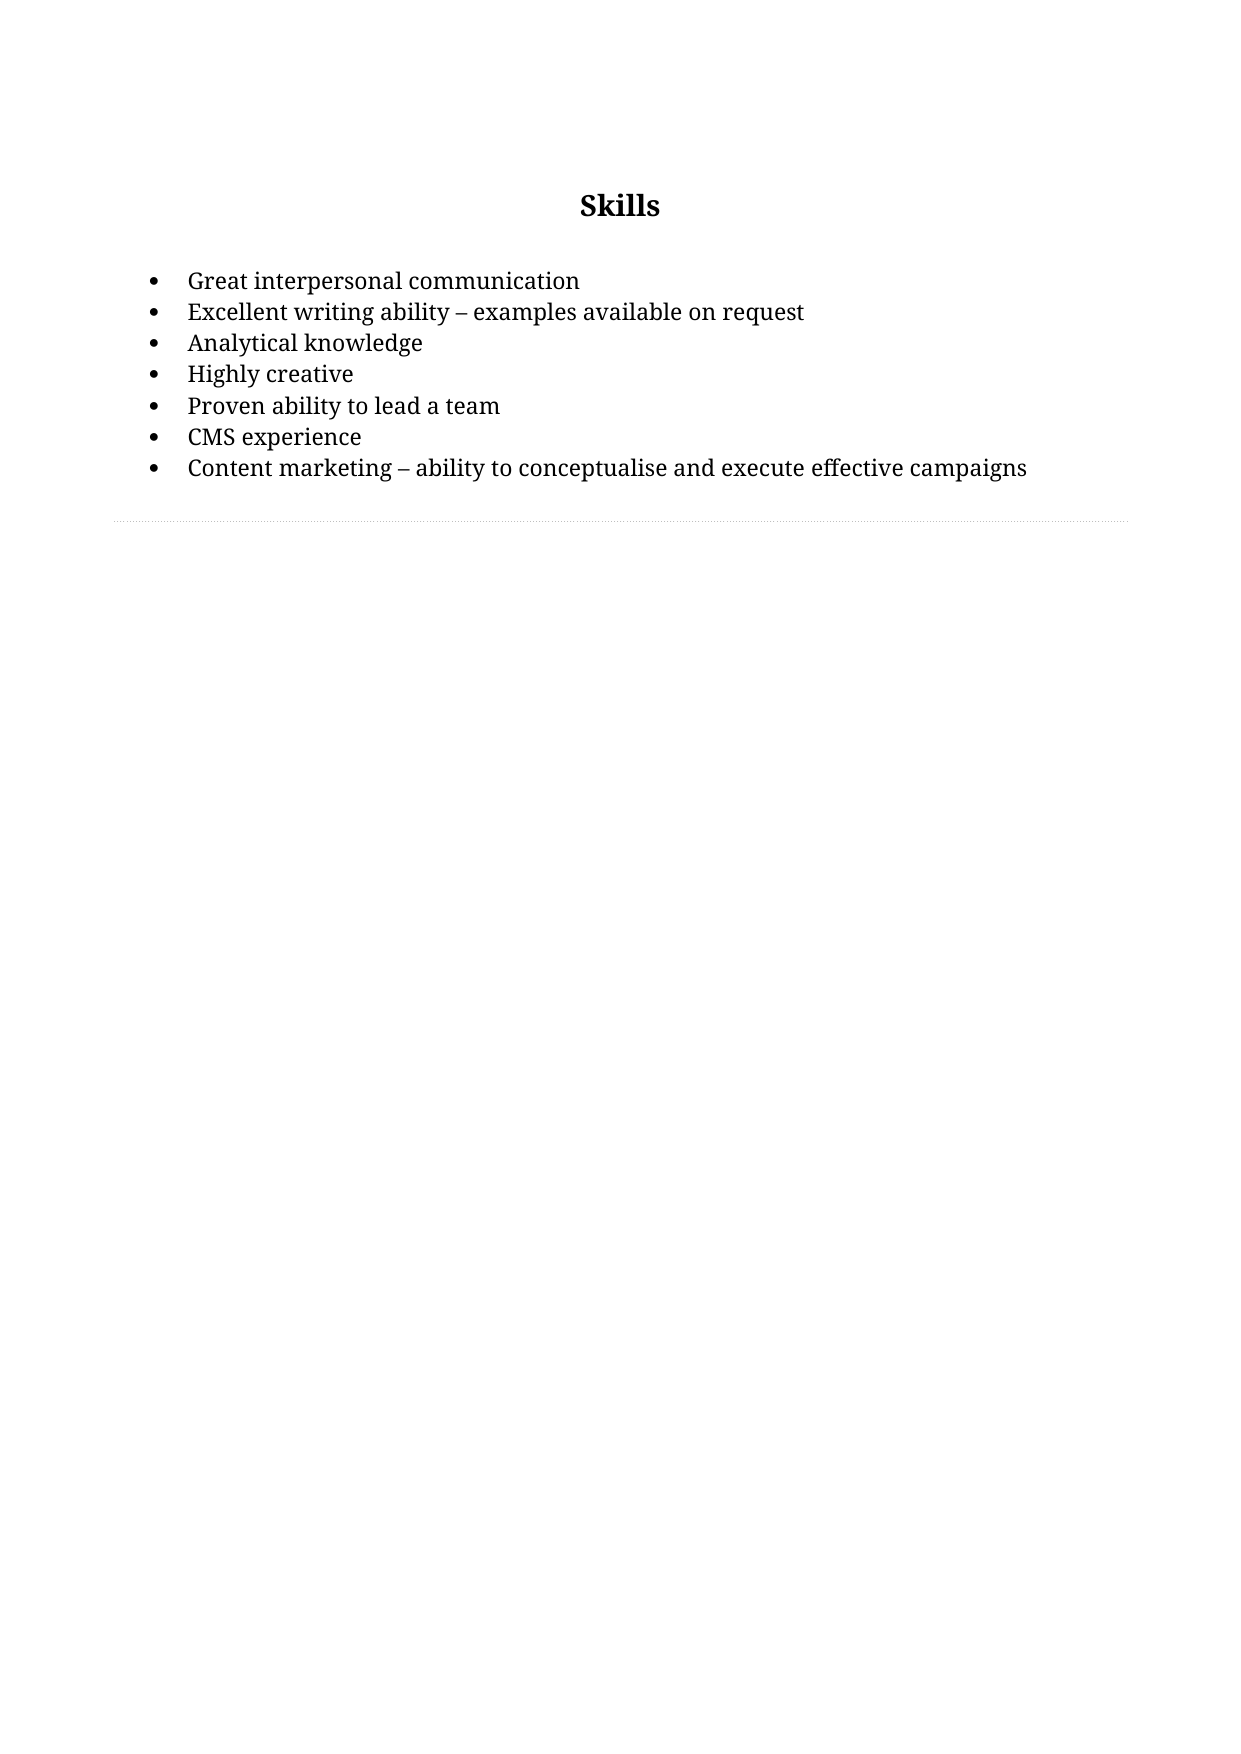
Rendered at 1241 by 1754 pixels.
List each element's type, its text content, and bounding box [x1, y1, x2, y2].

text Skills [112, 185, 1128, 225]
list CMS experience [150, 421, 1128, 452]
list Highly creative [150, 358, 1128, 390]
list Proven ability to lead a team [150, 390, 1128, 421]
list Analytical knowledge [150, 327, 1128, 358]
list Content marketing – ability to conceptualise and execute effective campaigns [150, 452, 1128, 483]
list Excellent writing ability – examples available on request [150, 296, 1128, 327]
list Great interpersonal communication [150, 265, 1128, 296]
